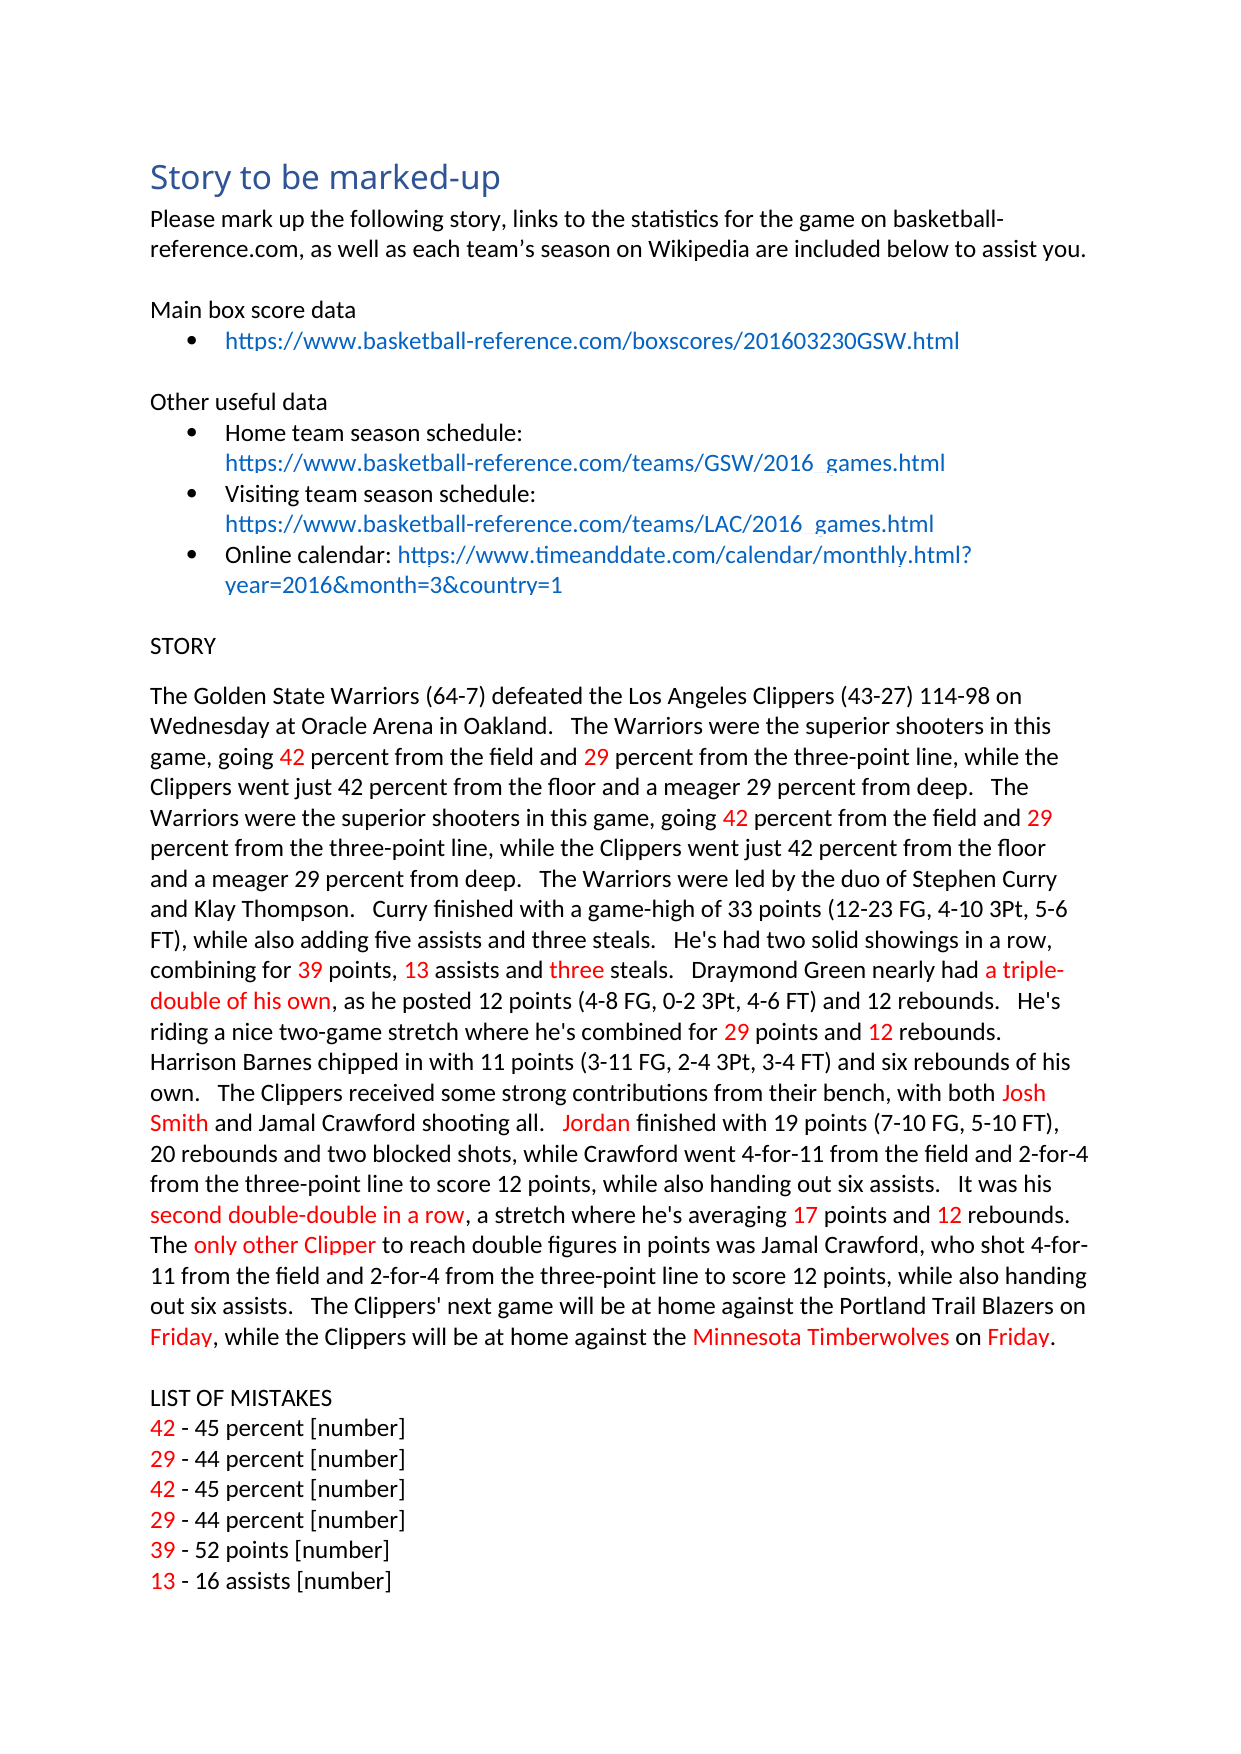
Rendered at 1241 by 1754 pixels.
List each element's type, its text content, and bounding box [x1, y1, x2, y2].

text Please mark up the following story, links to the statistics for the game on basketball-reference.com, as well as each team’s season on Wikipedia are included below to assist you. [150, 203, 1090, 264]
text 42 - 45 percent [number] [150, 1473, 1090, 1504]
text 29 - 44 percent [number] [150, 1504, 1090, 1534]
text 29 - 44 percent [number] [150, 1443, 1090, 1473]
text LIST OF MISTAKES [150, 1382, 1090, 1412]
text 42 - 45 percent [number] [150, 1412, 1090, 1443]
text Other useful data [150, 386, 1090, 417]
text Main box score data [150, 295, 1090, 325]
text STORY [150, 630, 1090, 661]
text 39 - 52 points [number] [150, 1534, 1090, 1565]
list Home team season schedule: https://www.basketball-reference.com/teams/GSW/2016_games.html [187, 417, 1090, 478]
subtitle Story to be marked-up [150, 154, 1090, 199]
list Visiting team season schedule: https://www.basketball-reference.com/teams/LAC/2016_games.html [187, 478, 1090, 539]
text The Golden State Warriors (64-7) defeated the Los Angeles Clippers (43-27) 114-98 on Wednesday at Oracle Arena in Oakland. The Warriors were the superior shooters in this game, going 42 percent from the field and 29 percent from the three-point line, while the Clippers went just 42 percent from the floor and a meager 29 percent from deep. The Warriors were the superior shooters in this game, going 42 percent from the field and 29 percent from the three-point line, while the Clippers went just 42 percent from the floor and a meager 29 percent from deep. The Warriors were led by the duo of Stephen Curry and Klay Thompson. Curry finished with a game-high of 33 points (12-23 FG, 4-10 3Pt, 5-6 FT), while also adding five assists and three steals. He's had two solid showings in a row, combining for 39 points, 13 assists and three steals. Draymond Green nearly had a triple-double of his own, as he posted 12 points (4-8 FG, 0-2 3Pt, 4-6 FT) and 12 rebounds. He's riding a nice two-game stretch where he's combined for 29 points and 12 rebounds. Harrison Barnes chipped in with 11 points (3-11 FG, 2-4 3Pt, 3-4 FT) and six rebounds of his own. The Clippers received some strong contributions from their bench, with both Josh Smith and Jamal Crawford shooting all. Jordan finished with 19 points (7-10 FG, 5-10 FT), 20 rebounds and two blocked shots, while Crawford went 4-for-11 from the field and 2-for-4 from the three-point line to score 12 points, while also handing out six assists. It was his second double-double in a row, a stretch where he's averaging 17 points and 12 rebounds. The only other Clipper to reach double figures in points was Jamal Crawford, who shot 4-for-11 from the field and 2-for-4 from the three-point line to score 12 points, while also handing out six assists. The Clippers' next game will be at home against the Portland Trail Blazers on Friday, while the Clippers will be at home against the Minnesota Timberwolves on Friday. [150, 680, 1090, 1351]
list Online calendar: https://www.timeanddate.com/calendar/monthly.html?year=2016&month=3&country=1 [187, 539, 1090, 600]
list https://www.basketball-reference.com/boxscores/201603230GSW.html [187, 325, 1090, 356]
text 13 - 16 assists [number] [150, 1565, 1090, 1596]
